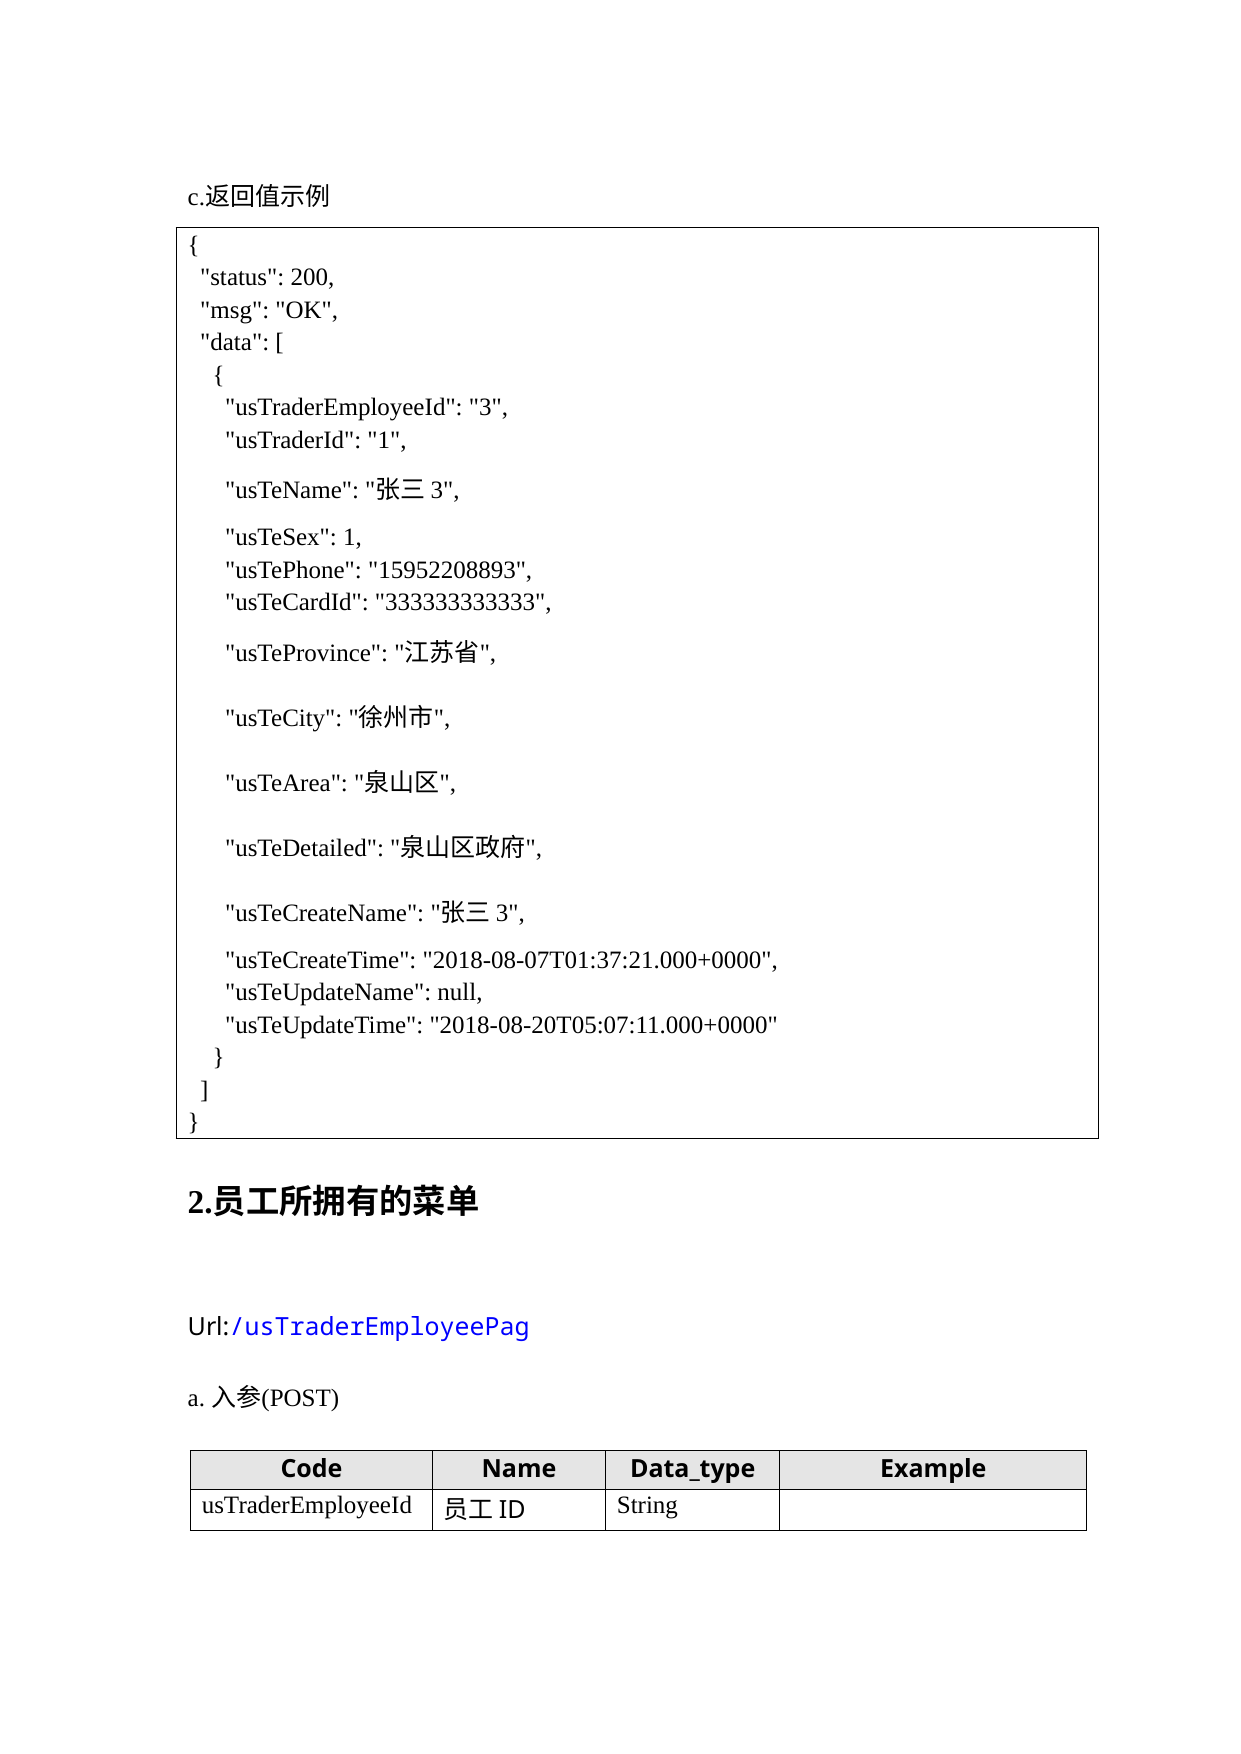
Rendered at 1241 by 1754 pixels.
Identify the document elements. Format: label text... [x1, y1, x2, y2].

text Url:/usTraderEmployeePag [187, 1293, 1053, 1358]
table_cell String [606, 1490, 779, 1530]
text a. 入参(POST) [187, 1363, 1053, 1428]
table_cell usTraderEmployeeId [191, 1490, 432, 1530]
table_header { "status": 200, "msg": "OK", "data": [ { "usTraderEmployeeId": "3", "usTraderId": "1", "usTeName": "张三3", "usTeSex": 1, "usTePhone": "15952208893", "usTeCardId": "333333333333", "usTeProvince": "江苏省", "usTeCity": "徐州市", "usTeArea": "泉山区", "usTeDetailed": "泉山区政府", "usTeCreateName": "张三3", "usTeCreateTime": "2018-08-07T01:37:21.000+0000", "usTeUpdateName": null, "usTeUpdateTime": "2018-08-20T05:07:11.000+0000" } ] } [177, 228, 1098, 1138]
subtitle 2.员工所拥有的菜单 [187, 1166, 1053, 1231]
table_header Data_type [606, 1451, 779, 1489]
text c.返回值示例 [187, 162, 1053, 227]
table_header Name [433, 1451, 605, 1489]
table_cell [780, 1490, 1086, 1530]
table_cell 员工ID [433, 1490, 605, 1530]
table_header Code [191, 1451, 432, 1489]
table_header Example [780, 1451, 1086, 1489]
